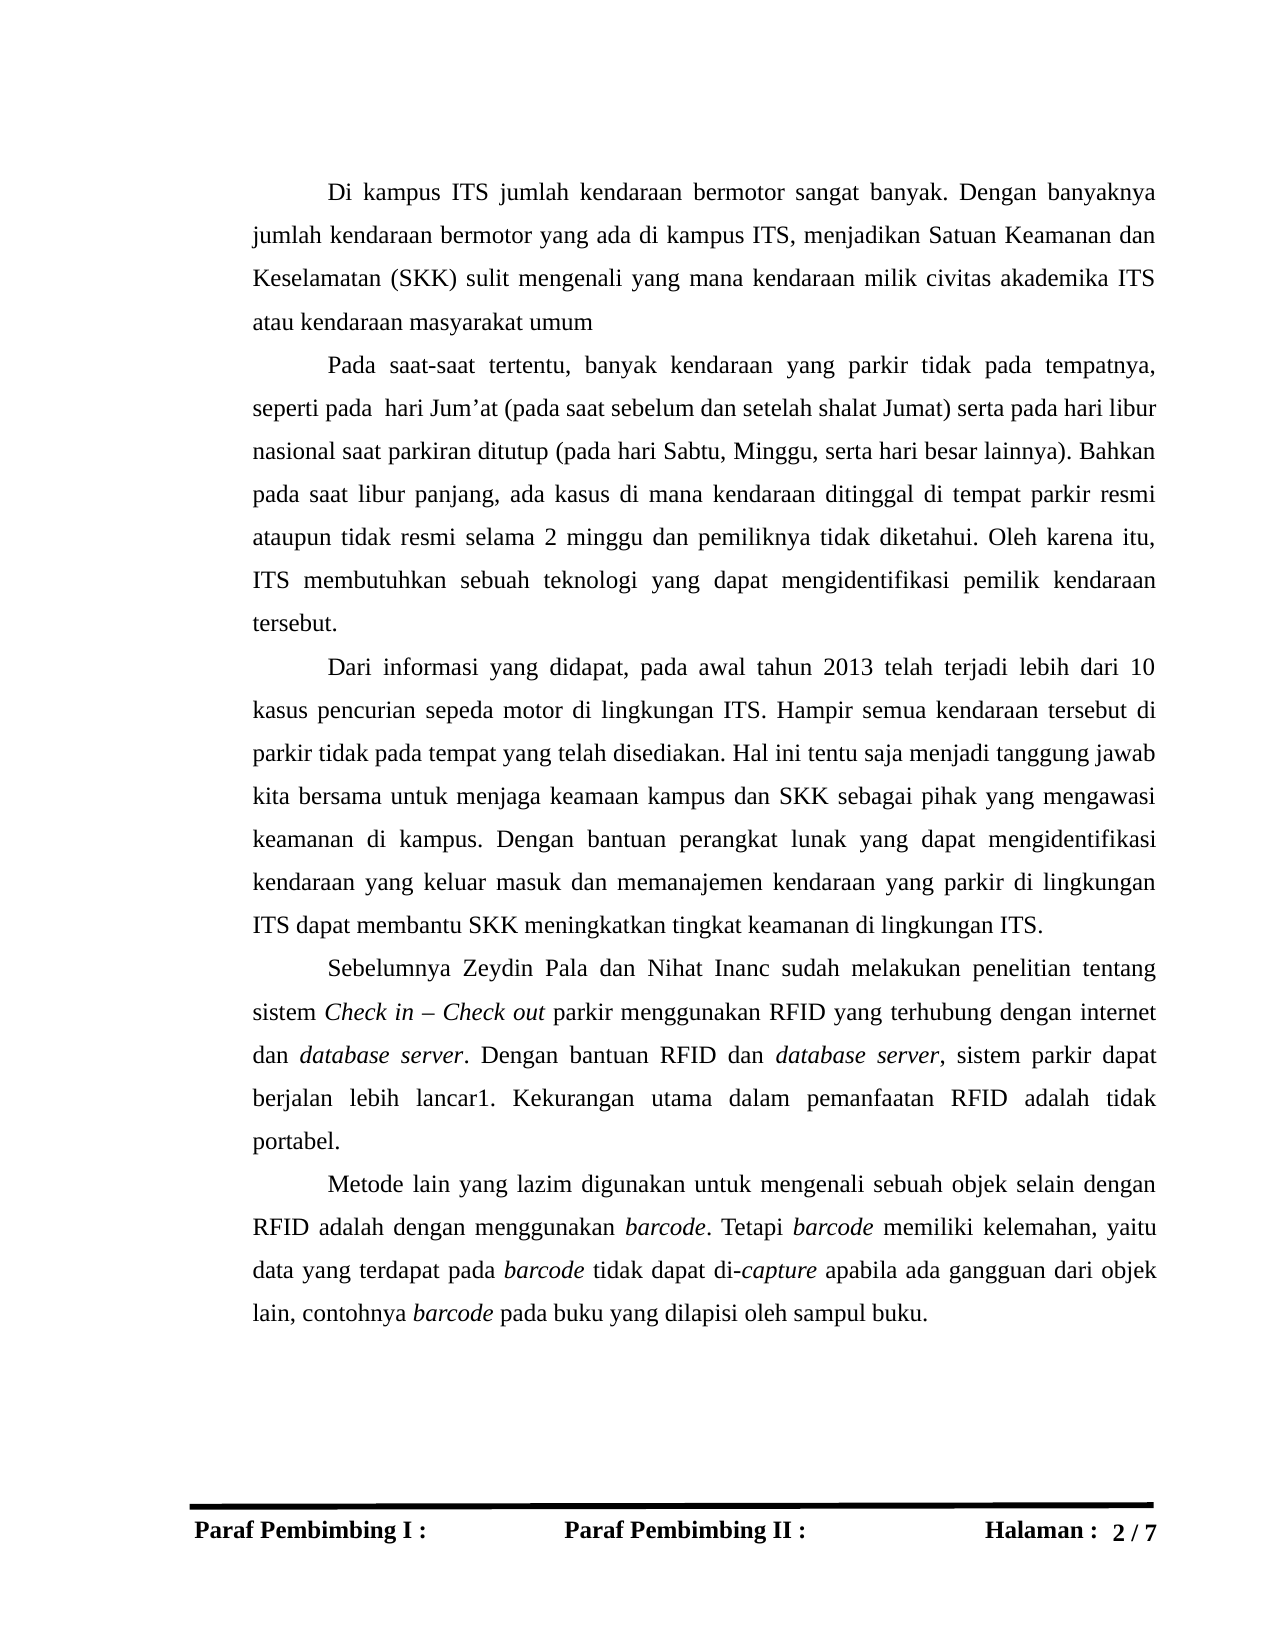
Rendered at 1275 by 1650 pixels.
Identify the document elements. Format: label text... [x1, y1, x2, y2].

text Di kampus ITS jumlah kendaraan bermotor sangat banyak. Dengan banyaknya jumlah kendaraan bermotor yang ada di kampus ITS, menjadikan Satuan Keamanan dan Keselamatan (SKK) sulit mengenali yang mana kendaraan milik civitas akademika ITS atau kendaraan masyarakat umum [252, 177, 1157, 335]
text Sebelumnya Zeydin Pala dan Nihat Inanc sudah melakukan penelitian tentang sistem Check in – Check out parkir menggunakan RFID yang terhubung dengan internet dan database server. Dengan bantuan RFID dan database server, sistem parkir dapat berjalan lebih lancar. Kekurangan utama dalam pemanfaatan RFID adalah tidak portabel. [252, 953, 1157, 1155]
text Pada saat-saat tertentu, banyak kendaraan yang parkir tidak pada tempatnya, seperti pada hari Jum’at (pada saat sebelum dan setelah shalat Jumat) serta pada hari libur nasional saat parkiran ditutup (pada hari Sabtu, Minggu, serta hari besar lainnya). Bahkan pada saat libur panjang, ada kasus di mana kendaraan ditinggal di tempat parkir resmi ataupun tidak resmi selama 2 minggu dan pemiliknya tidak diketahui. Oleh karena itu, ITS membutuhkan sebuah teknologi yang dapat mengidentifikasi pemilik kendaraan tersebut. [252, 350, 1157, 637]
text Metode lain yang lazim digunakan untuk mengenali sebuah objek selain dengan RFID adalah dengan menggunakan barcode. Tetapi barcode memiliki kelemahan, yaitu data yang terdapat pada barcode tidak dapat di-capture apabila ada gangguan dari objek lain, contohnya barcode pada buku yang dilapisi oleh sampul buku. [252, 1169, 1157, 1327]
text Dari informasi yang didapat, pada awal tahun 2013 telah terjadi lebih dari 10 kasus pencurian sepeda motor di lingkungan ITS. Hampir semua kendaraan tersebut di parkir tidak pada tempat yang telah disediakan. Hal ini tentu saja menjadi tanggung jawab kita bersama untuk menjaga keamaan kampus dan SKK sebagai pihak yang mengawasi keamanan di kampus. Dengan bantuan perangkat lunak yang dapat mengidentifikasi kendaraan yang keluar masuk dan memanajemen kendaraan yang parkir di lingkungan ITS dapat membantu SKK meningkatkan tingkat keamanan di lingkungan ITS. [252, 652, 1157, 939]
